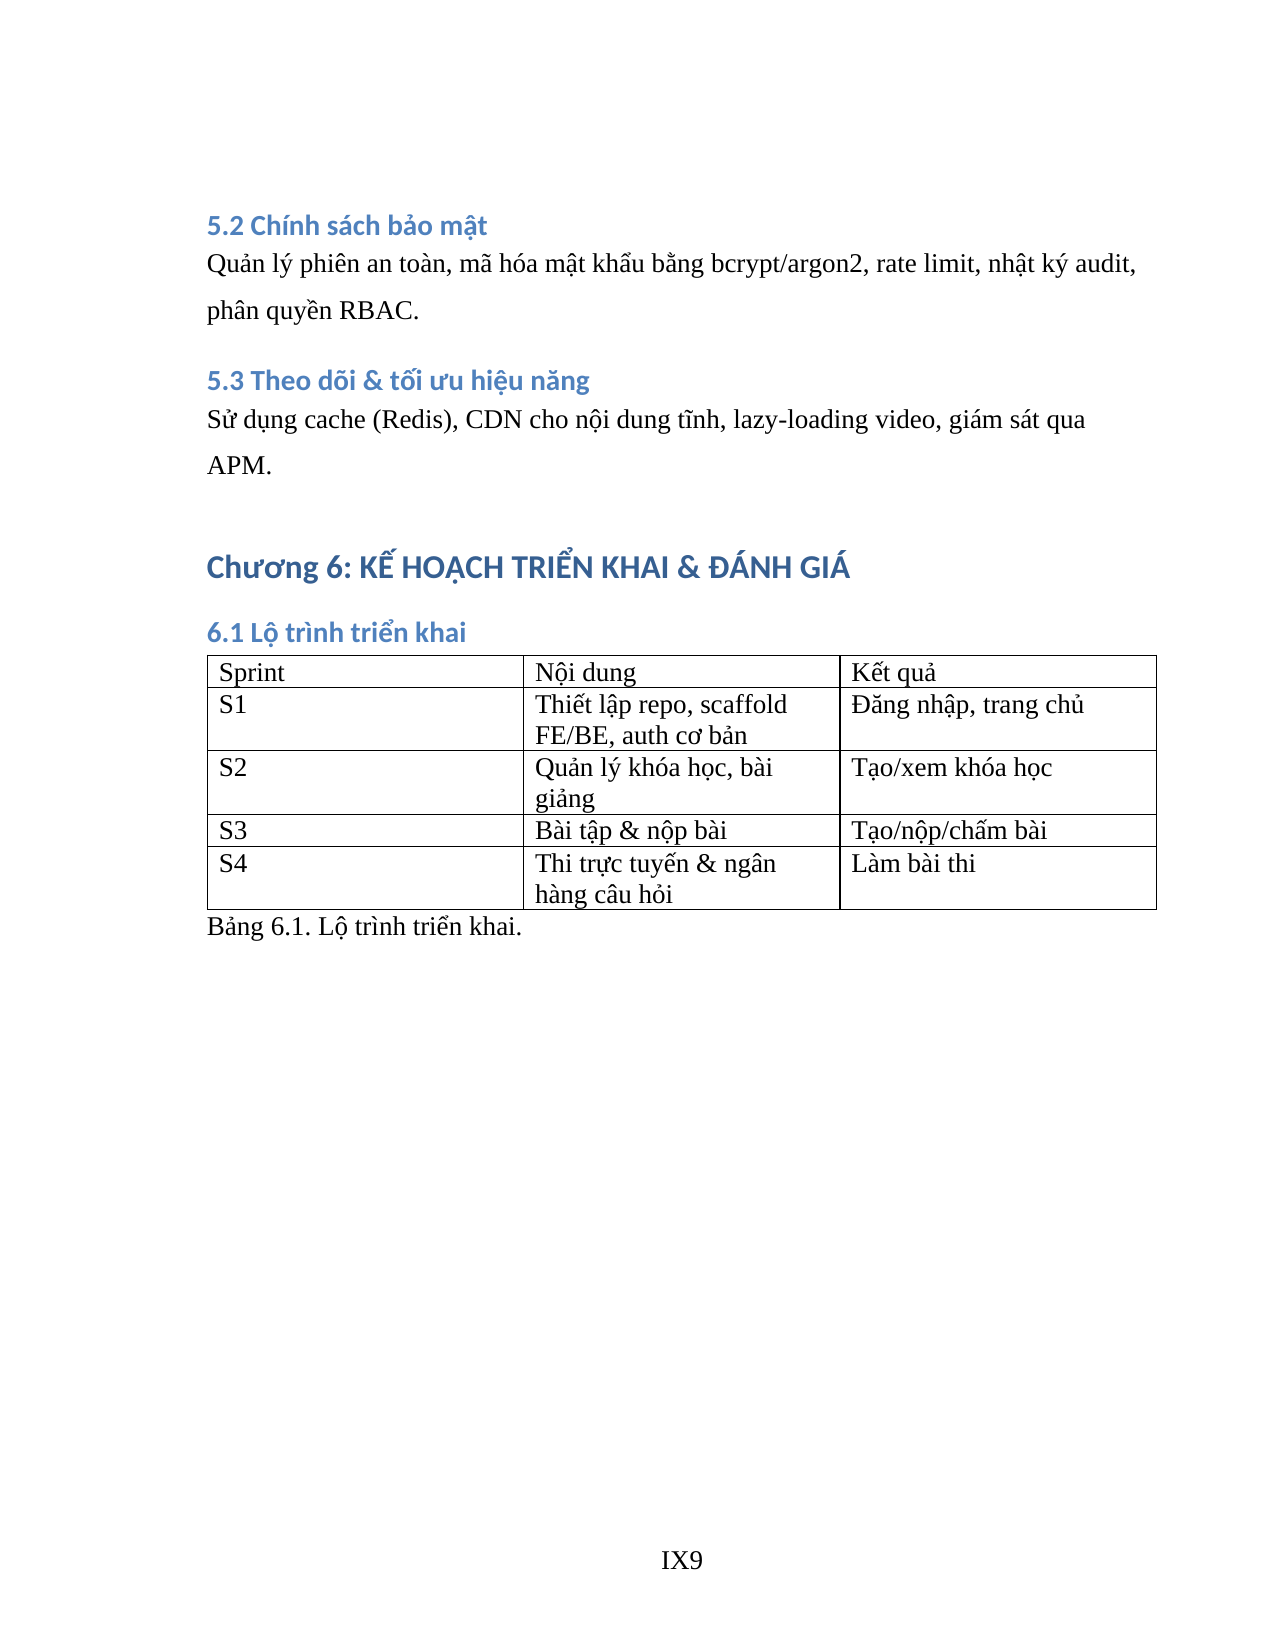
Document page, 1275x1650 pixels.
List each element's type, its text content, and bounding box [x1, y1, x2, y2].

table_cell Thiết lập repo, scaffold FE/BE, auth cơ bản [524, 688, 839, 750]
table_cell Bài tập & nộp bài [524, 815, 839, 846]
table_cell Tạo/nộp/chấm bài [841, 815, 1156, 846]
table_header Sprint [208, 656, 523, 687]
table_cell Làm bài thi [841, 847, 1156, 909]
text Sử dụng cache (Redis), CDN cho nội dung tĩnh, lazy-loading video, giám sát qua APM. [207, 403, 1157, 481]
subtitle 5.2 Chính sách bảo mật [207, 207, 1157, 242]
table_cell Tạo/xem khóa học [841, 751, 1156, 813]
table_cell S2 [208, 751, 523, 813]
table_header Kết quả [841, 656, 1156, 687]
table_cell S3 [208, 815, 523, 846]
text Bảng 6.1. Lộ trình triển khai. [207, 910, 1157, 941]
table_cell Thi trực tuyến & ngân hàng câu hỏi [524, 847, 839, 909]
table_header Nội dung [524, 656, 839, 687]
text Quản lý phiên an toàn, mã hóa mật khẩu bằng bcrypt/argon2, rate limit, nhật ký audit, phân quyền RBAC. [207, 248, 1157, 325]
table_cell Đăng nhập, trang chủ [841, 688, 1156, 750]
table_cell S1 [208, 688, 523, 750]
table_cell S4 [208, 847, 523, 909]
subtitle 5.3 Theo dõi & tối ưu hiệu năng [207, 362, 1157, 397]
table_cell Quản lý khóa học, bài giảng [524, 751, 839, 813]
subtitle 6.1 Lộ trình triển khai [207, 614, 1157, 649]
subtitle Chương 6: KẾ HOẠCH TRIỂN KHAI & ĐÁNH GIÁ [207, 546, 1157, 587]
